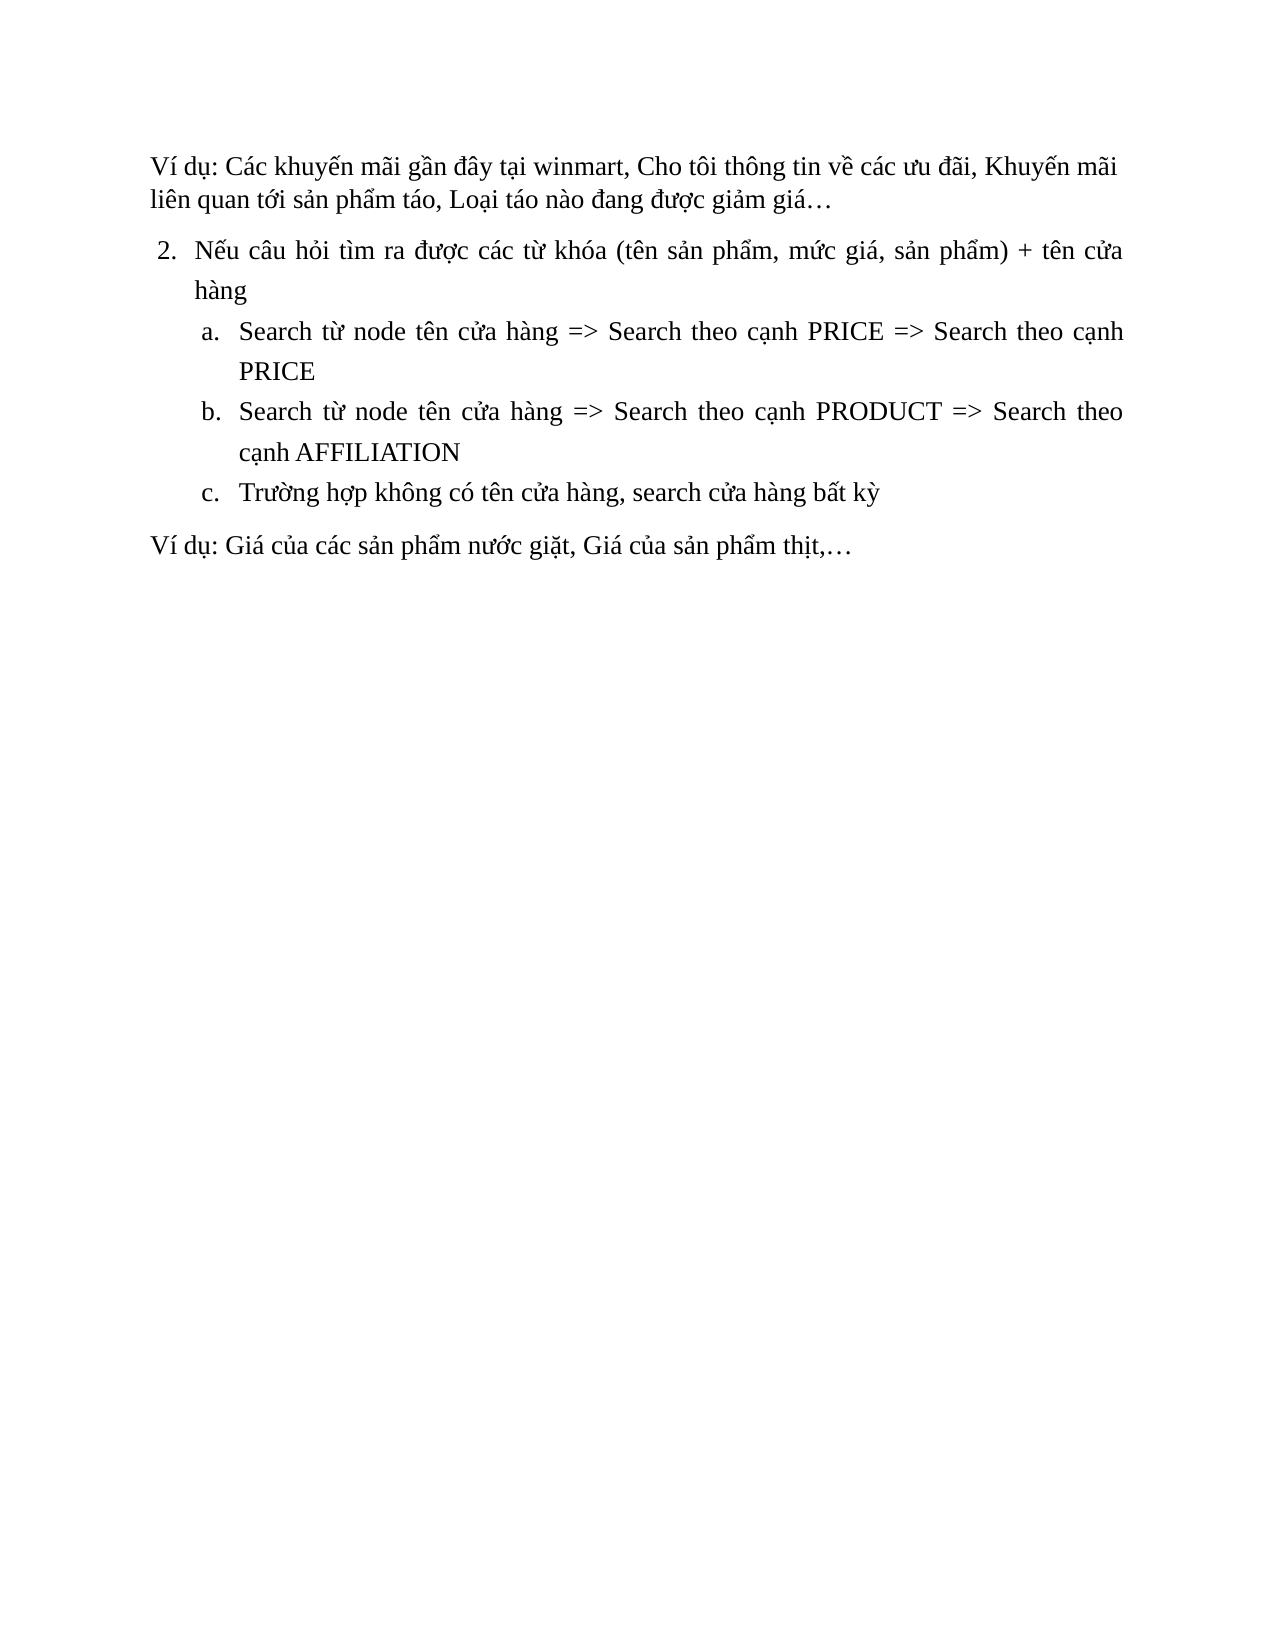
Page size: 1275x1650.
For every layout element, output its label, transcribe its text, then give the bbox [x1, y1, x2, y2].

list Nếu câu hỏi tìm ra được các từ khóa (tên sản phẩm, mức giá, sản phẩm) + tên cửa hàng [157, 234, 1125, 305]
text Ví dụ: Giá của các sản phẩm nước giặt, Giá của sản phẩm thịt,… [150, 529, 1125, 560]
text Ví dụ: Các khuyến mãi gần đây tại winmart, Cho tôi thông tin về các ưu đãi, Khuyến mãi liên quan tới sản phẩm táo, Loại táo nào đang được giảm giá… [150, 150, 1125, 215]
list Search từ node tên cửa hàng => Search theo cạnh PRODUCT => Search theo cạnh AFFILIATION [201, 395, 1125, 467]
list Trường hợp không có tên cửa hàng, search cửa hàng bất kỳ [201, 476, 1125, 507]
list Search từ node tên cửa hàng => Search theo cạnh PRICE => Search theo cạnh PRICE [201, 314, 1125, 386]
